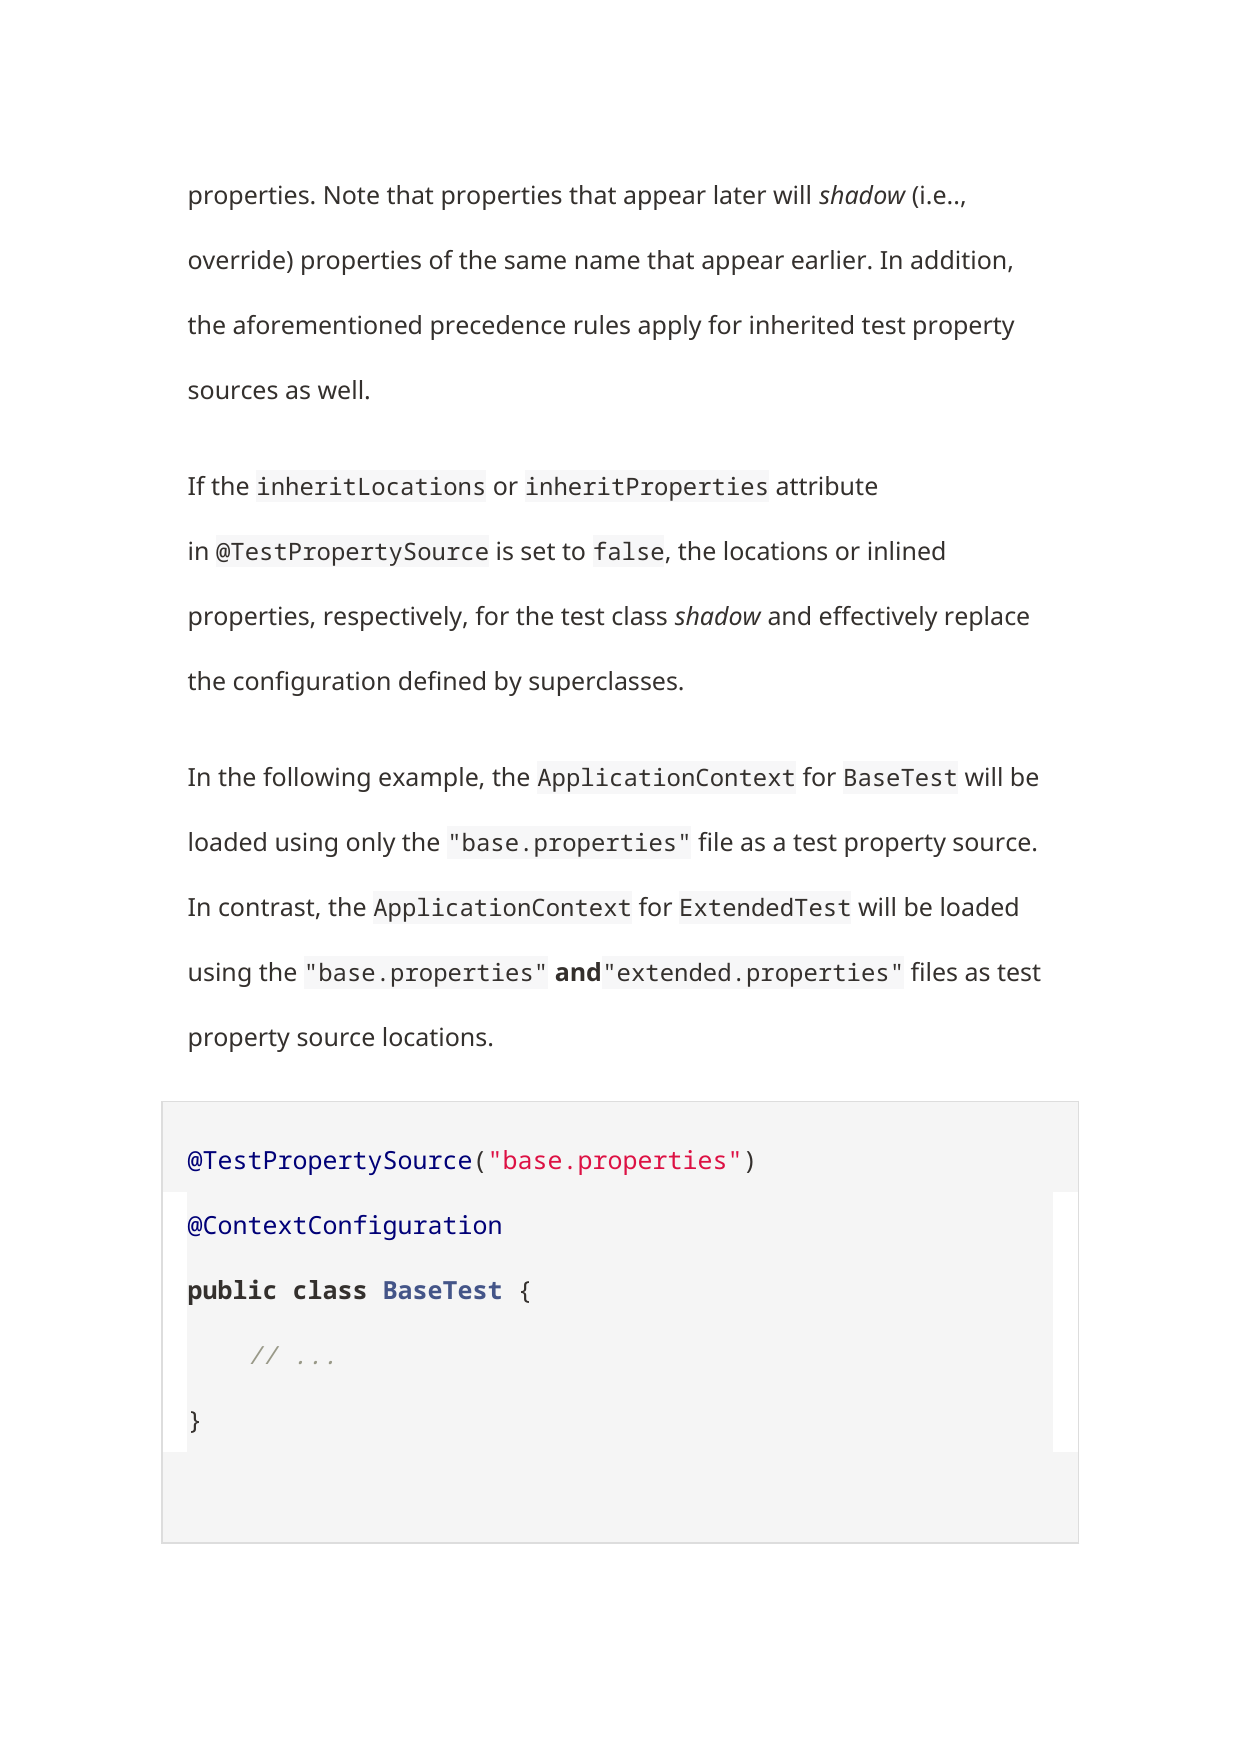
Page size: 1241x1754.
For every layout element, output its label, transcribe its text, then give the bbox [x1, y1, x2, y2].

text If the inheritLocations or inheritProperties attribute in @TestPropertySource is set to false, the locations or inlined properties, respectively, for the test class shadow and effectively replace the configuration defined by superclasses. [187, 453, 1053, 713]
text @ContextConfiguration [187, 1192, 1053, 1257]
text In the following example, the ApplicationContext for BaseTest will be loaded using only the "base.properties" file as a test property source. In contrast, the ApplicationContext for ExtendedTest will be loaded using the "base.properties" and"extended.properties" files as test property source locations. [187, 744, 1053, 1069]
text } [187, 1387, 1053, 1426]
text @TestPropertySource("base.properties") [163, 1102, 1078, 1192]
text public class BaseTest { [187, 1257, 1053, 1322]
text // ... [187, 1322, 1053, 1387]
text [187, 162, 1053, 422]
